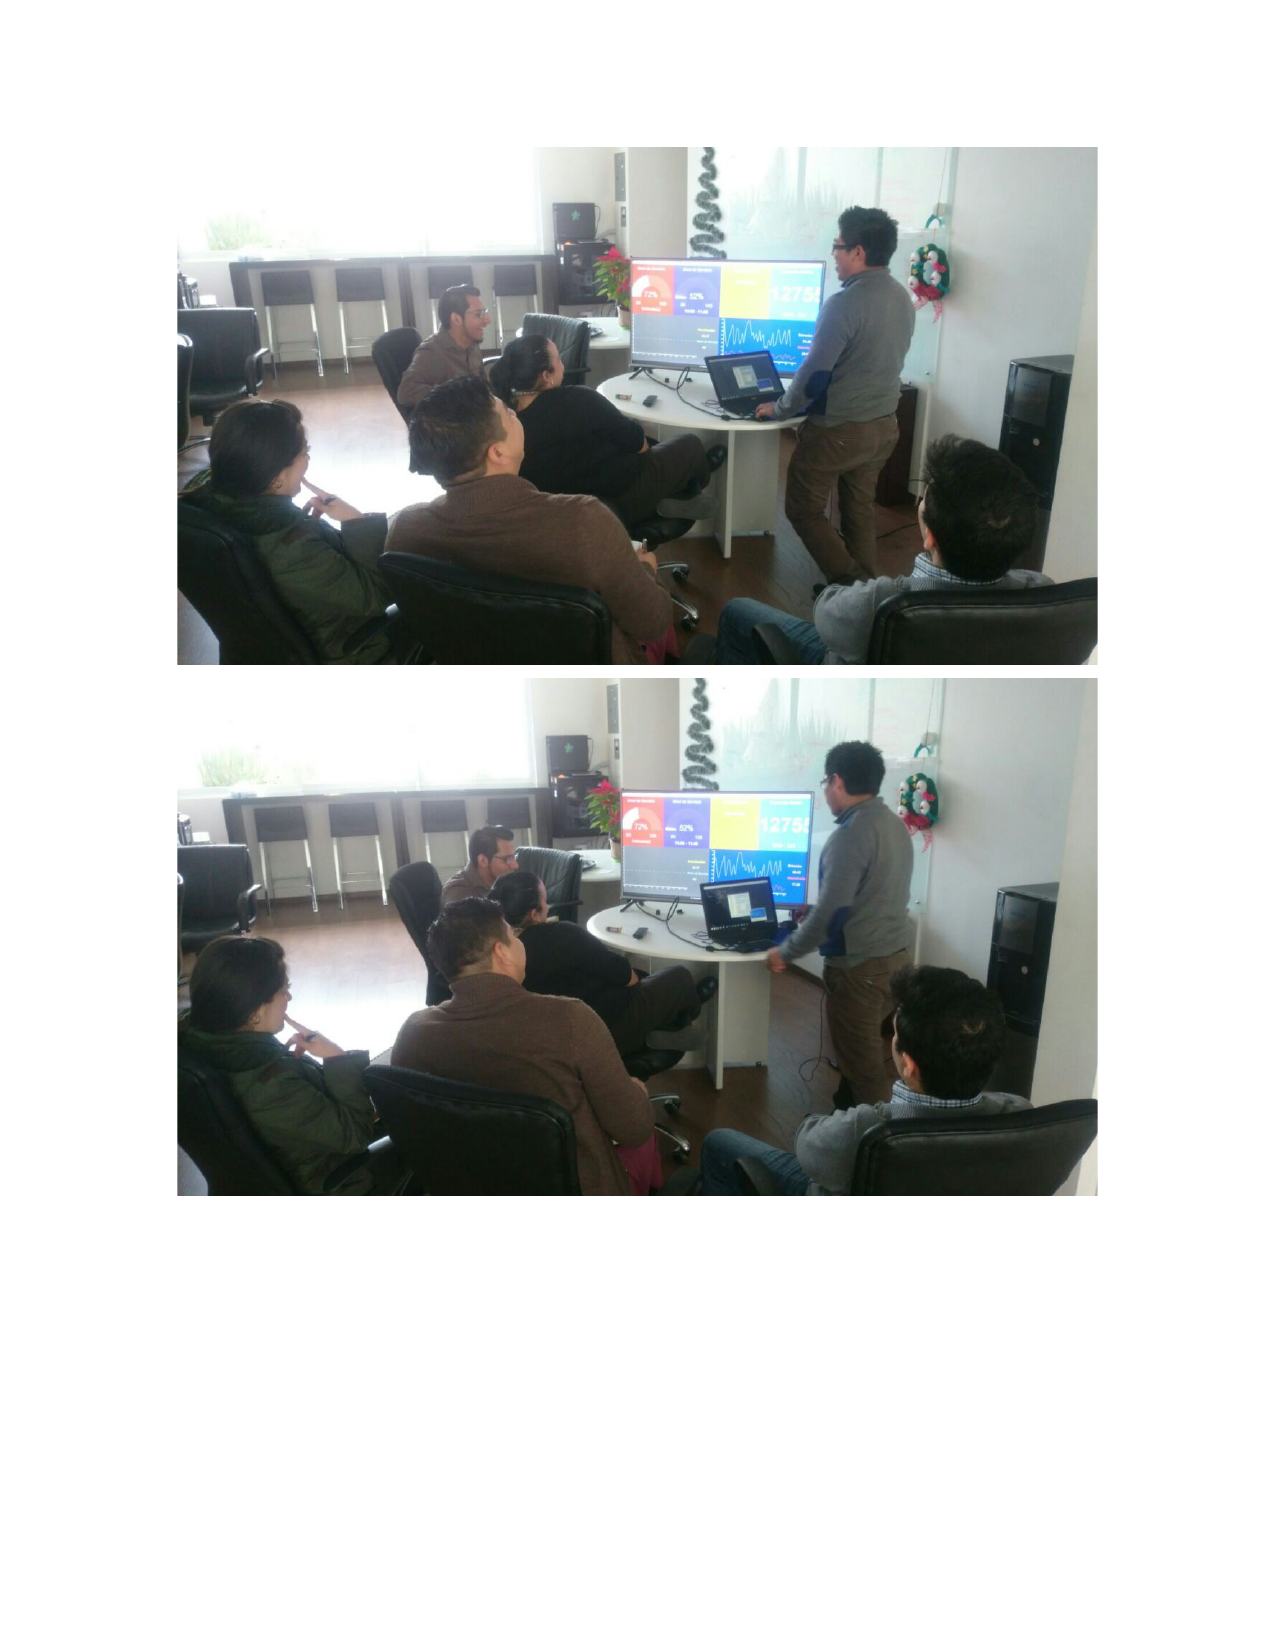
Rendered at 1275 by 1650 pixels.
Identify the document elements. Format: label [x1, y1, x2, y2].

picture [177, 678, 1098, 1196]
picture [177, 147, 1098, 665]
